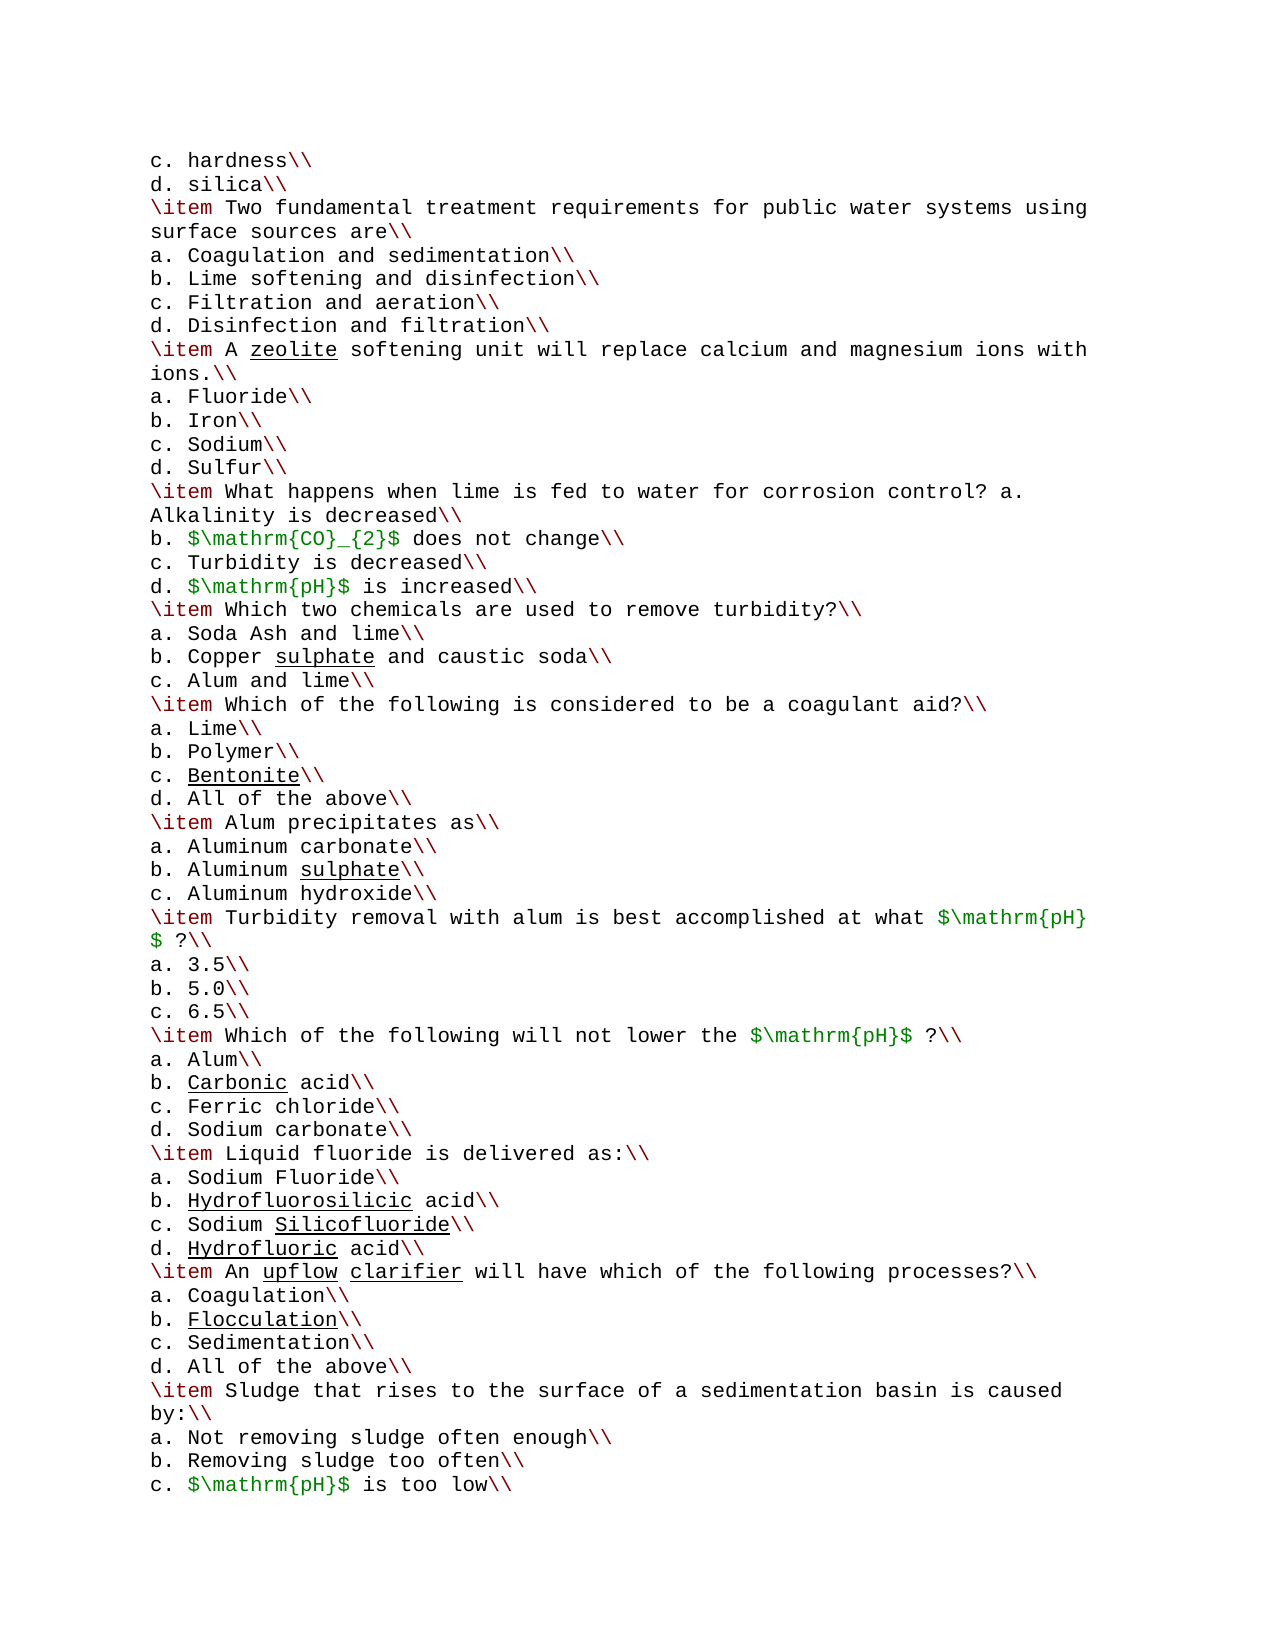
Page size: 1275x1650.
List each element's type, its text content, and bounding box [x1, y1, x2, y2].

text b. $\mathrm{CO}_{2}$ does not change\\ [150, 528, 1125, 552]
text b. Iron\\ [150, 410, 1125, 434]
text a. Fluoride\\ [150, 386, 1125, 410]
text a. Aluminum carbonate\\ [150, 836, 1125, 859]
text b. Copper sulphate and caustic soda\\ [150, 647, 1125, 670]
text b. 5.0\\ [150, 978, 1125, 1001]
text \item Which two chemicals are used to remove turbidity?\\ [150, 599, 1125, 623]
text c. Sodium\\ [150, 434, 1125, 457]
text b. Aluminum sulphate\\ [150, 859, 1125, 883]
text c. Sedimentation\\ [150, 1332, 1125, 1356]
text d. Sodium carbonate\\ [150, 1119, 1125, 1143]
text \item Which of the following is considered to be a coagulant aid?\\ [150, 694, 1125, 717]
text d. All of the above\\ [150, 1356, 1125, 1379]
text c. hardness\\ [150, 150, 1125, 174]
text a. Sodium Fluoride\\ [150, 1167, 1125, 1190]
text b. Flocculation\\ [150, 1309, 1125, 1332]
text c. Aluminum hydroxide\\ [150, 883, 1125, 907]
text d. Sulfur\\ [150, 457, 1125, 481]
text b. Polymer\\ [150, 741, 1125, 765]
text a. Lime\\ [150, 717, 1125, 741]
text \item Alum precipitates as\\ [150, 812, 1125, 836]
text b. Removing sludge too often\\ [150, 1451, 1125, 1474]
text c. 6.5\\ [150, 1001, 1125, 1025]
text a. Coagulation and sedimentation\\ [150, 244, 1125, 268]
text c. Bentonite\\ [150, 765, 1125, 788]
text b. Hydrofluorosilicic acid\\ [150, 1190, 1125, 1214]
text \item Two fundamental treatment requirements for public water systems using surface sources are\\ [150, 197, 1125, 244]
text \item Which of the following will not lower the $\mathrm{pH}$ ?\\ [150, 1025, 1125, 1048]
text c. Ferric chloride\\ [150, 1096, 1125, 1119]
text a. Not removing sludge often enough\\ [150, 1427, 1125, 1451]
text \item What happens when lime is fed to water for corrosion control? a. Alkalinity is decreased\\ [150, 481, 1125, 528]
text a. Soda Ash and lime\\ [150, 623, 1125, 647]
text d. Disinfection and filtration\\ [150, 316, 1125, 339]
text b. Lime softening and disinfection\\ [150, 268, 1125, 292]
text d. All of the above\\ [150, 788, 1125, 812]
text \item Liquid fluoride is delivered as:\\ [150, 1143, 1125, 1167]
text a. Coagulation\\ [150, 1285, 1125, 1309]
text d. silica\\ [150, 174, 1125, 197]
text c. Turbidity is decreased\\ [150, 552, 1125, 576]
text d. Hydrofluoric acid\\ [150, 1238, 1125, 1261]
text a. 3.5\\ [150, 954, 1125, 978]
text c. Filtration and aeration\\ [150, 292, 1125, 316]
text \item A zeolite softening unit will replace calcium and magnesium ions with ions.\\ [150, 339, 1125, 386]
text d. $\mathrm{pH}$ is increased\\ [150, 576, 1125, 599]
text b. Carbonic acid\\ [150, 1072, 1125, 1096]
text c. Sodium Silicofluoride\\ [150, 1214, 1125, 1238]
text c. $\mathrm{pH}$ is too low\\ [150, 1474, 1125, 1498]
text \item Turbidity removal with alum is best accomplished at what $\mathrm{pH}$ ?\\ [150, 907, 1125, 954]
text \item Sludge that rises to the surface of a sedimentation basin is caused by:\\ [150, 1379, 1125, 1427]
text c. Alum and lime\\ [150, 670, 1125, 694]
text a. Alum\\ [150, 1048, 1125, 1072]
text \item An upflow clarifier will have which of the following processes?\\ [150, 1261, 1125, 1285]
